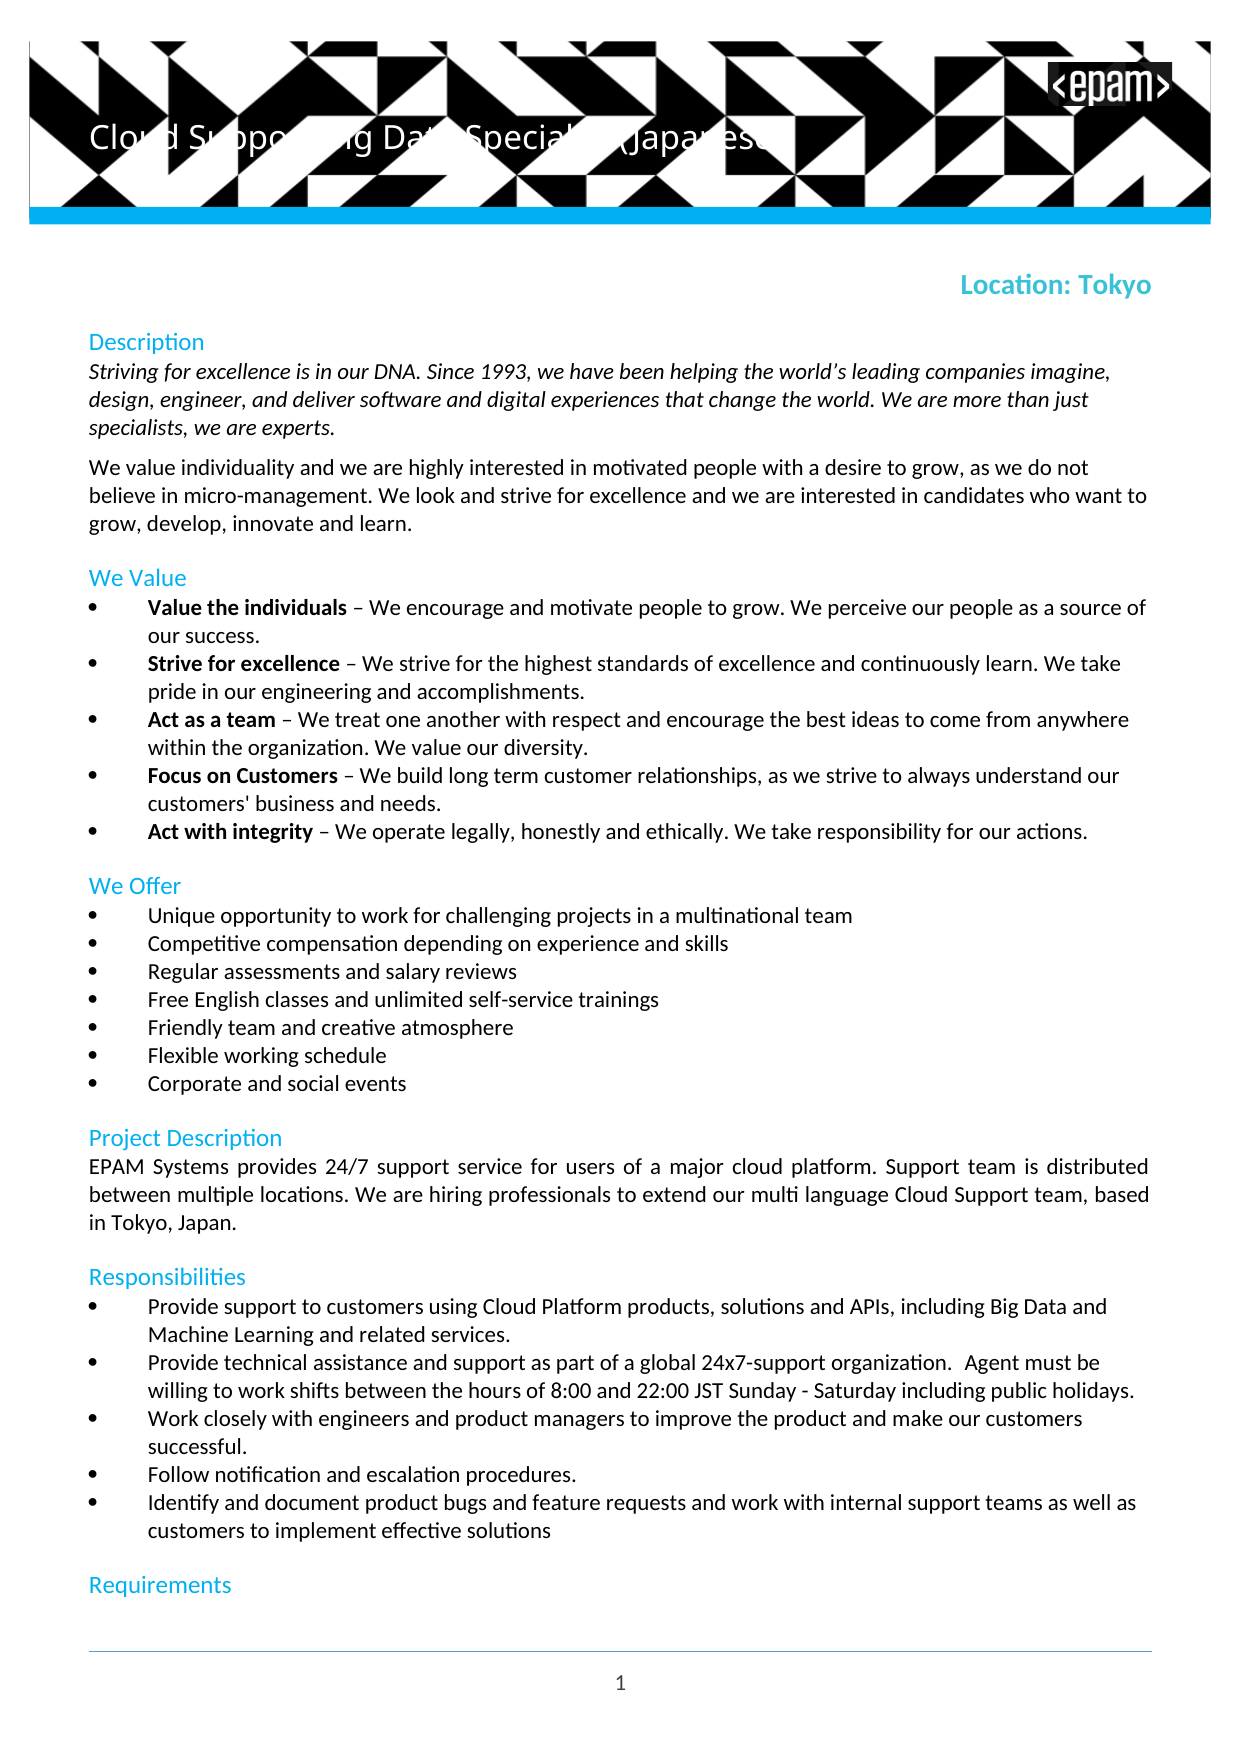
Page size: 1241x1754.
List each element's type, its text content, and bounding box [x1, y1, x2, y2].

list Provide support to customers using Cloud Platform products, solutions and APIs, including Big Data and Machine Learning and related services. [89, 1292, 1152, 1348]
list Free English classes and unlimited self-service trainings [89, 985, 1152, 1013]
text We Value [89, 563, 1152, 593]
list Regular assessments and salary reviews [89, 957, 1152, 985]
list Value the individuals – We encourage and motivate people to grow. We perceive our people as a source of our success. [89, 593, 1152, 649]
list Corporate and social events [89, 1069, 1152, 1097]
list Competitive compensation depending on experience and skills [89, 929, 1152, 957]
list Act with integrity – We operate legally, honestly and ethically. We take responsibility for our actions. [89, 817, 1152, 845]
text Location: Tokyo [89, 266, 1152, 301]
list Friendly team and creative atmosphere [89, 1013, 1152, 1041]
list Provide technical assistance and support as part of a global 24x7-support organization. Agent must be willing to work shifts between the hours of 8:00 and 22:00 JST Sunday - Saturday including public holidays. [89, 1348, 1152, 1404]
text Description [89, 326, 1152, 357]
text Striving for excellence is in our DNA. Since 1993, we have been helping the world’s leading companies imagine, design, engineer, and deliver software and digital experiences that change the world. We are more than just specialists, we are experts. [89, 357, 1152, 441]
list Unique opportunity to work for challenging projects in a multinational team [89, 901, 1152, 929]
text Responsibilities [89, 1262, 1152, 1292]
text Requirements [89, 1569, 1152, 1600]
text We Offer [89, 870, 1152, 901]
list Follow notification and escalation procedures. [89, 1460, 1152, 1488]
text Project Description [89, 1122, 1152, 1152]
picture [29, 0, 1211, 206]
list Act as a team – We treat one another with respect and encourage the best ideas to come from anywhere within the organization. We value our diversity. [89, 705, 1152, 761]
picture [29, 225, 1211, 1082]
list Focus on Customers – We build long term customer relationships, as we strive to always understand our customers' business and needs. [89, 761, 1152, 817]
list Strive for excellence – We strive for the highest standards of excellence and continuously learn. We take pride in our engineering and accomplishments. [89, 649, 1152, 705]
list Identify and document product bugs and feature requests and work with internal support teams as well as customers to implement effective solutions [89, 1488, 1152, 1544]
list Work closely with engineers and product managers to improve the product and make our customers successful. [89, 1404, 1152, 1460]
text EPAM Systems provides 24/7 support service for users of a major cloud platform. Support team is distributed between multiple locations. We are hiring professionals to extend our multi language Cloud Support team, based in Tokyo, Japan. [89, 1152, 1152, 1237]
text We value individuality and we are highly interested in motivated people with a desire to grow, as we do not believe in micro-management. We look and strive for excellence and we are interested in candidates who want to grow, develop, innovate and learn. [89, 453, 1152, 538]
list Flexible working schedule [89, 1041, 1152, 1069]
